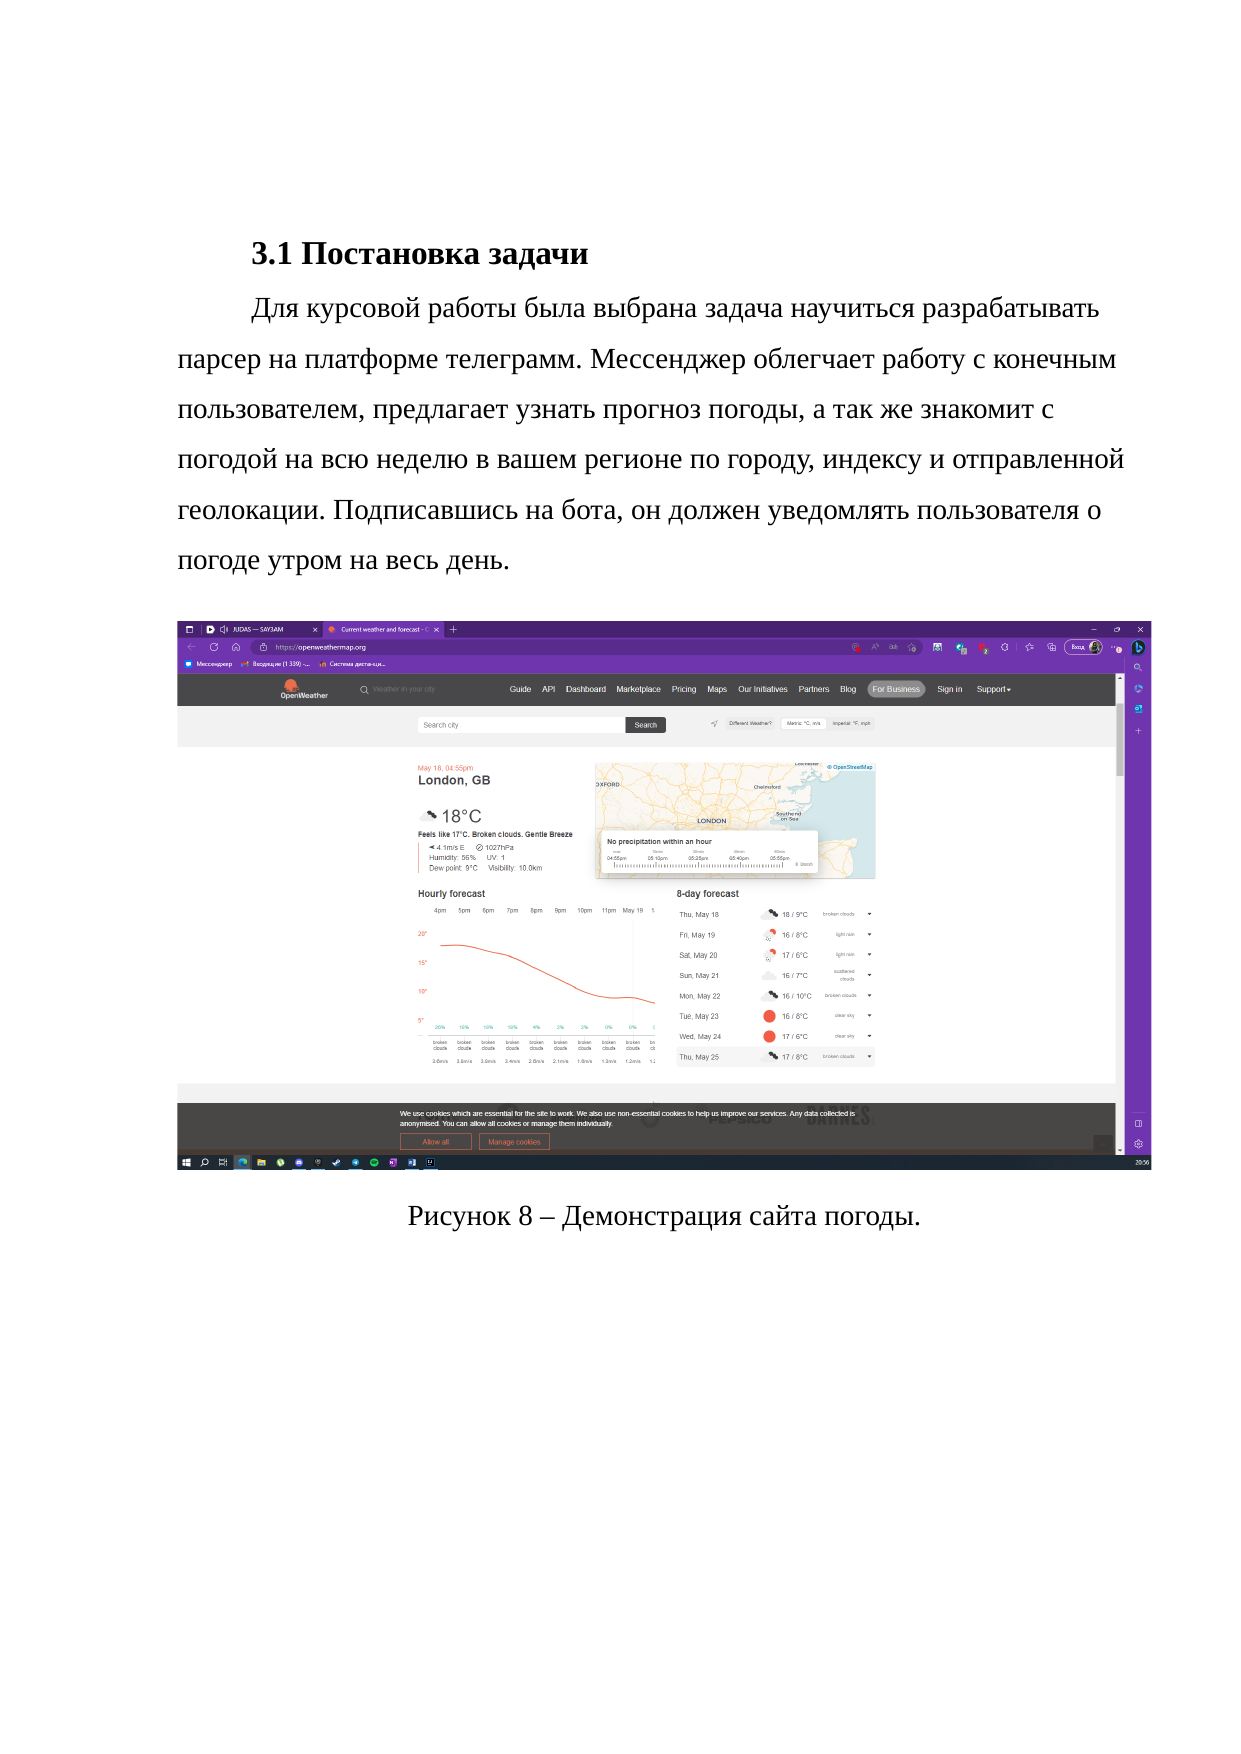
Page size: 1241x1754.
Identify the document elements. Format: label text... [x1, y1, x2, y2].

text Рисунок 8 – Демонстрация сайта погоды. [177, 1198, 1152, 1232]
text Для курсовой работы была выбрана задача научиться разрабатывать парсер на платформе телеграмм. Мессенджер облегчает работу с конечным пользователем, предлагает узнать прогноз погоды, а так же знакомит с погодой на всю неделю в вашем регионе по городу, индексу и отправленной геолокации. Подписавшись на бота, он должен уведомлять пользователя о погоде утром на весь день. [177, 291, 1152, 576]
text 3.1 Постановка задачи [177, 233, 1152, 271]
picture [177, 621, 1152, 1170]
